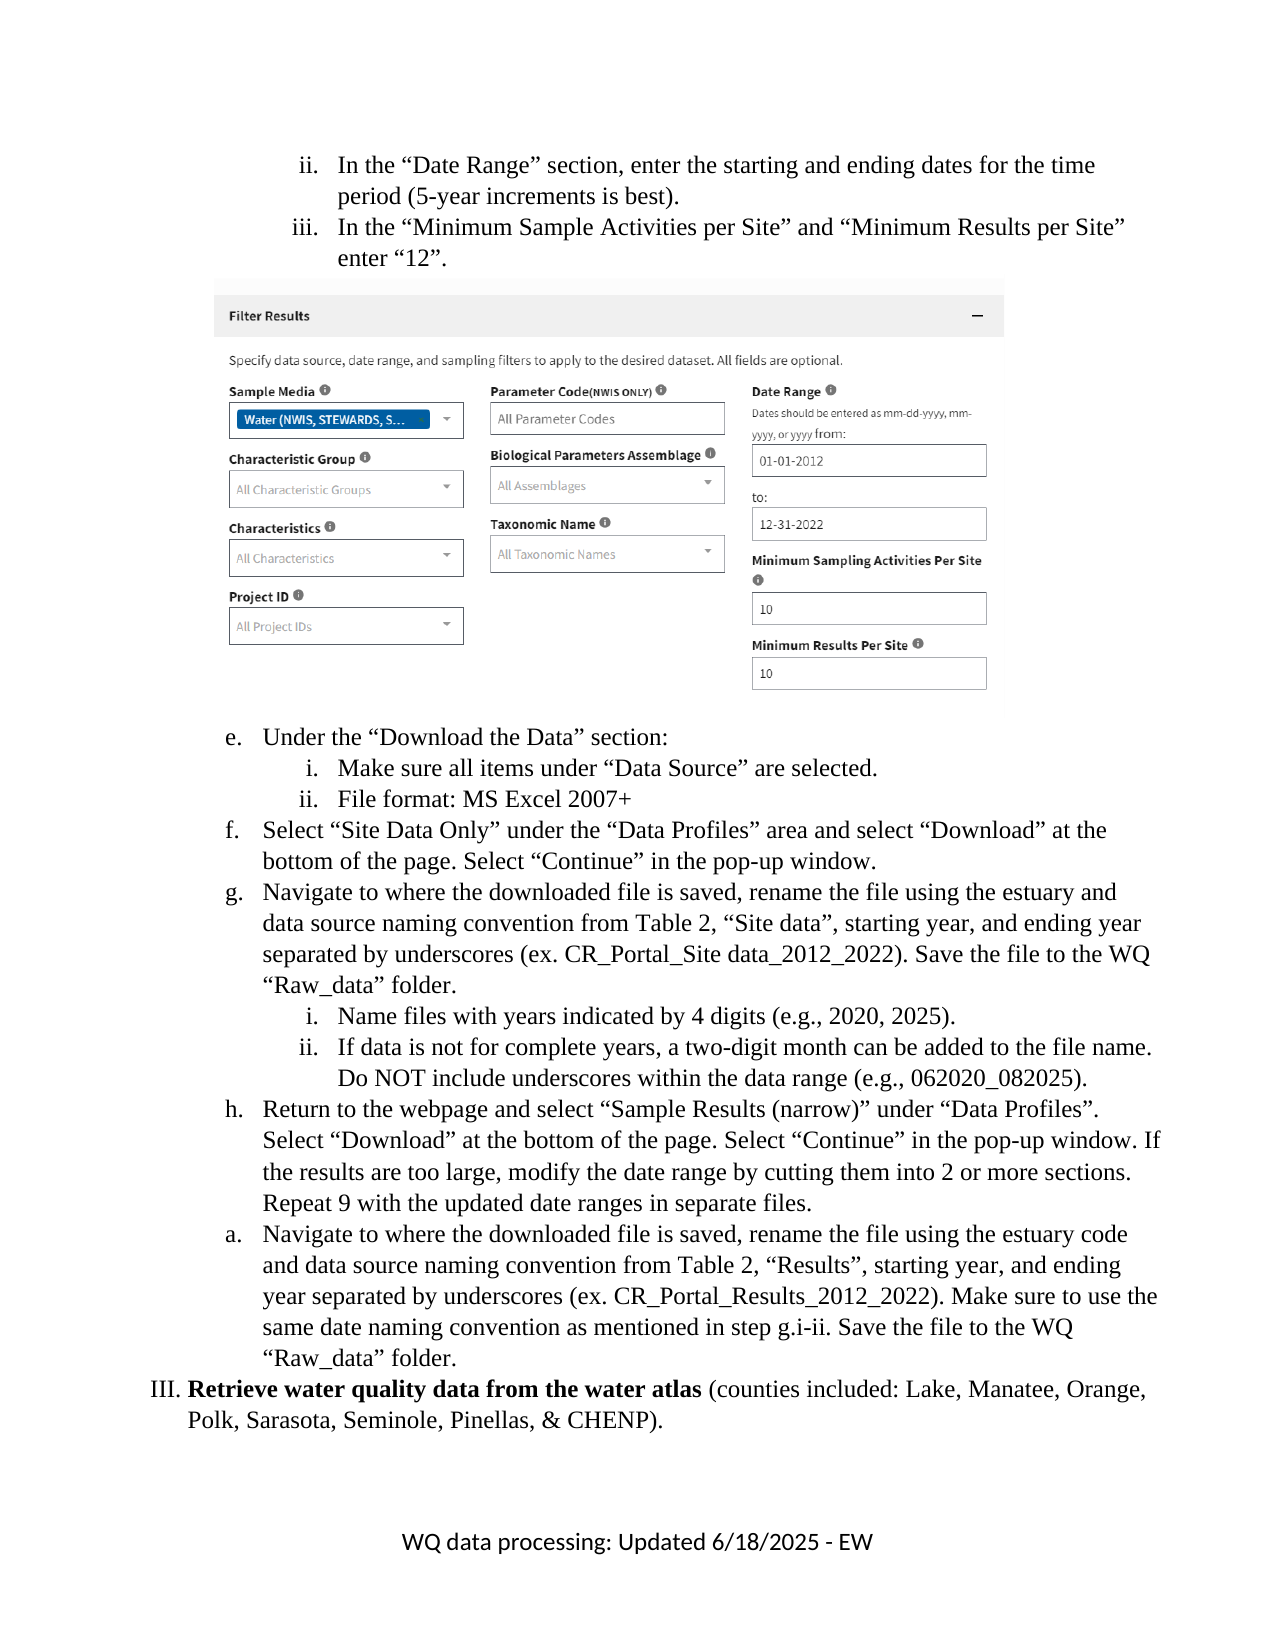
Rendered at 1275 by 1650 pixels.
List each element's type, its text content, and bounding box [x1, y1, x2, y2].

list Navigate to where the downloaded file is saved, rename the file using the estuary and data source naming convention from Table 2, “Site data”, starting year, and ending year separated by underscores (ex. CR_Portal_Site data_2012_2022). Save the file to the WQ “Raw_data” folder. [225, 877, 1162, 999]
list Navigate to where the downloaded file is saved, rename the file using the estuary code and data source naming convention from Table 2, “Results”, starting year, and ending year separated by underscores (ex. CR_Portal_Results_2012_2022). Make sure to use the same date naming convention as mentioned in step g.i-ii. Save the file to the WQ “Raw_data” folder. [225, 1219, 1162, 1372]
list Return to the webpage and select “Sample Results (narrow)” under “Data Profiles”. Select “Download” at the bottom of the page. Select “Continue” in the pop-up window. If the results are too large, modify the date range by cutting them into 2 or more sections. Repeat 9 with the updated date ranges in separate files. [225, 1094, 1162, 1216]
list In the “Minimum Sample Activities per Site” and “Minimum Results per Site” enter “12”. [319, 212, 1162, 272]
picture [214, 274, 1005, 718]
list Name files with years indicated by 4 digits (e.g., 2020, 2025). [319, 1001, 1162, 1030]
list If data is not for complete years, a two-digit month can be added to the file name. Do NOT include underscores within the data range (e.g., 062020_082025). [319, 1032, 1162, 1092]
list Retrieve water quality data from the water atlas (counties included: Lake, Manatee, Orange, Polk, Sarasota, Seminole, Pinellas, & CHENP). [150, 1374, 1162, 1434]
list In the “Date Range” section, enter the starting and ending dates for the time period (5-year increments is best). [319, 150, 1162, 210]
list Make sure all items under “Data Source” are selected. [319, 753, 1162, 782]
list Select “Site Data Only” under the “Data Profiles” area and select “Download” at the bottom of the page. Select “Continue” in the pop-up window. [225, 815, 1162, 875]
list File format: MS Excel 2007+ [319, 784, 1162, 813]
